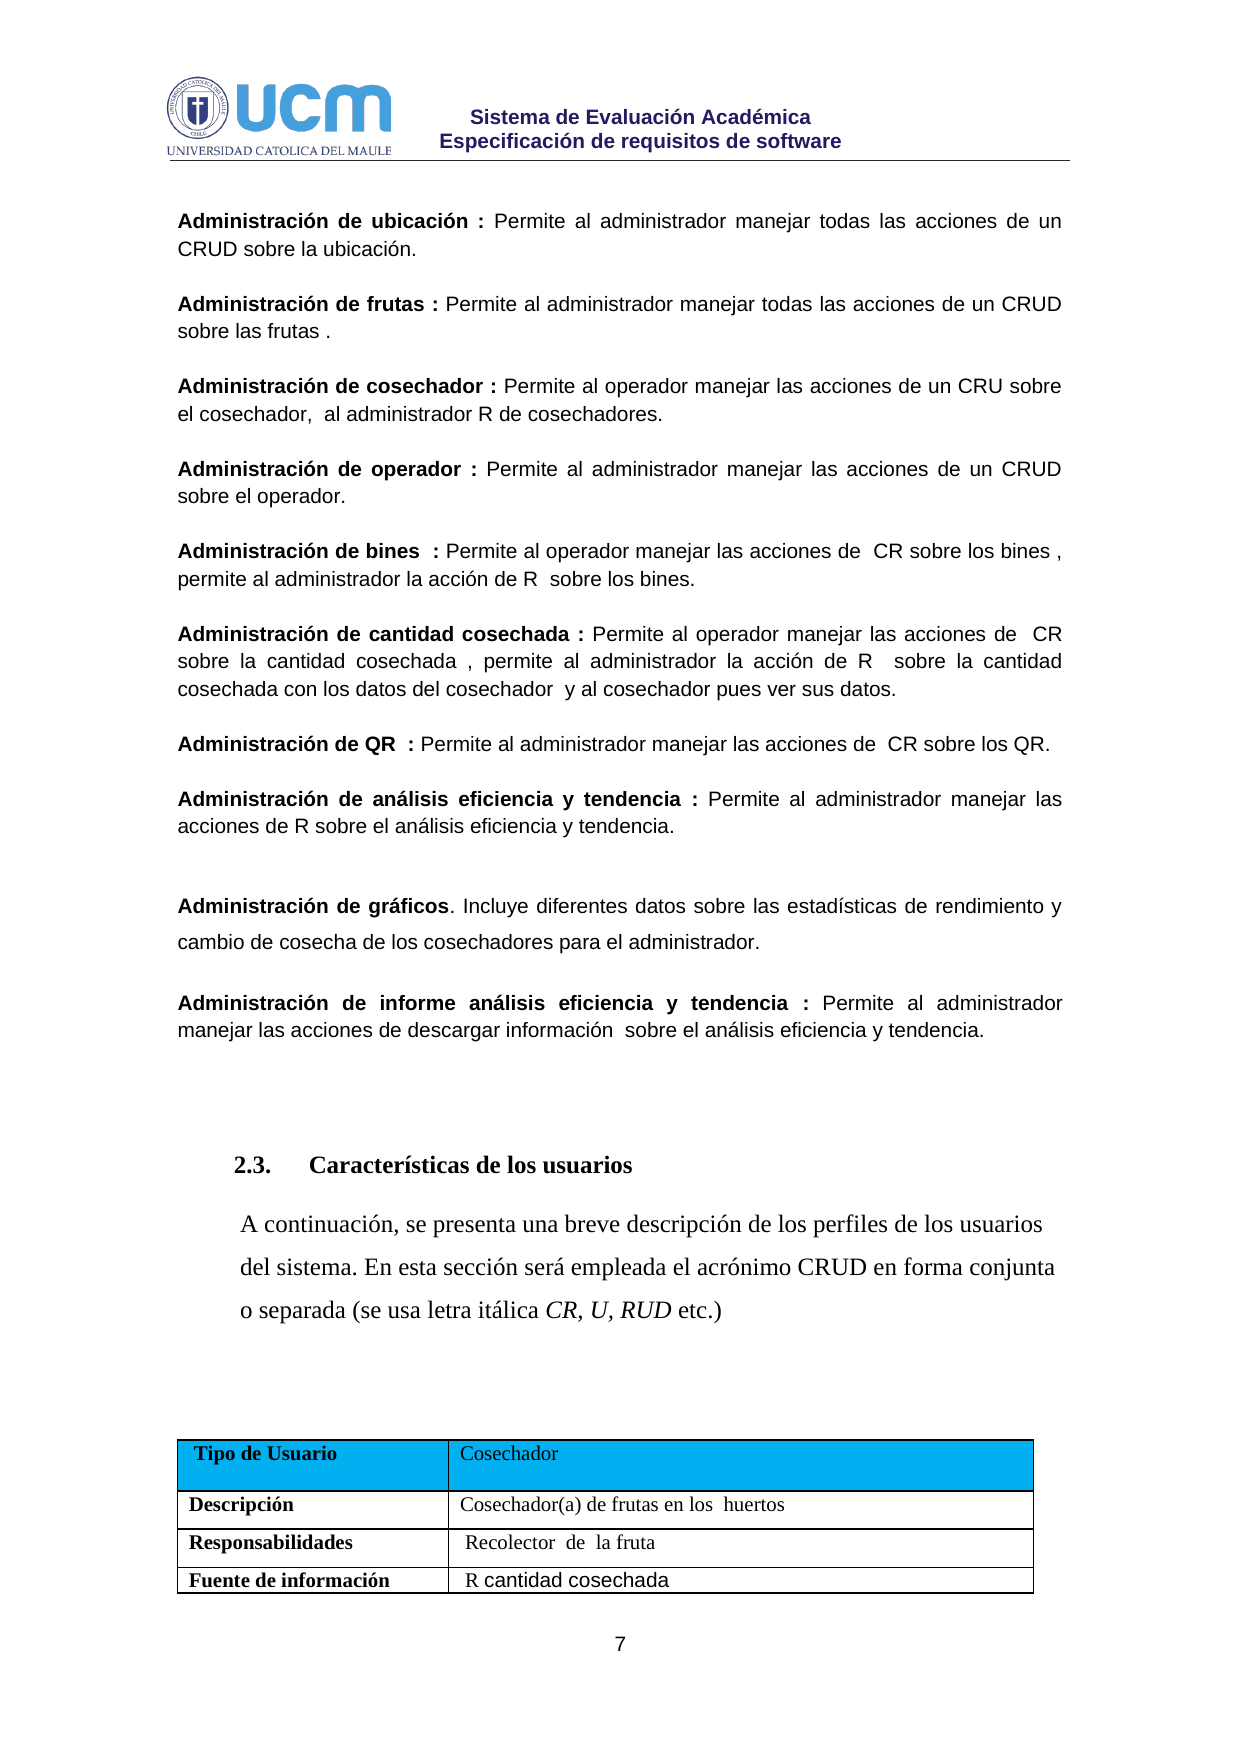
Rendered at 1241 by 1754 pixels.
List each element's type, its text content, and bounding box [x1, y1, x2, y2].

text Administración de cantidad cosechada : Permite al operador manejar las acciones de CR sobre la cantidad cosechada , permite al administrador la acción de R sobre la cantidad cosechada con los datos del cosechador y al cosechador pues ver sus datos. [177, 621, 1063, 700]
text A continuación, se presenta una breve descripción de los perfiles de los usuarios del sistema. En esta sección será empleada el acrónimo CRUD en forma conjunta o separada (se usa letra itálica CR, U, RUD etc.) [240, 1209, 1063, 1324]
table_cell Responsabilidades [178, 1530, 448, 1566]
subtitle Características de los usuarios [233, 1150, 1063, 1179]
picture [166, 75, 392, 159]
text Administración de bines : Permite al operador manejar las acciones de CR sobre los bines , permite al administrador la acción de R sobre los bines. [177, 539, 1063, 590]
text Administración de informe análisis eficiencia y tendencia : Permite al administrador manejar las acciones de descargar información sobre el análisis eficiencia y tendencia. [177, 991, 1063, 1042]
table_cell Recolector de la fruta [449, 1530, 1033, 1566]
text Administración de operador : Permite al administrador manejar las acciones de un CRUD sobre el operador. [177, 456, 1063, 508]
table_header Cosechador [449, 1441, 1033, 1490]
table_cell Descripción [178, 1492, 448, 1528]
text Administración de gráficos. Incluye diferentes datos sobre las estadísticas de rendimiento y cambio de cosecha de los cosechadores para el administrador. [177, 894, 1063, 954]
table_cell Cosechador(a) de frutas en los huertos [449, 1492, 1033, 1528]
table_header Tipo de Usuario [178, 1441, 448, 1490]
table_cell Fuente de información [178, 1568, 448, 1592]
text Administración de ubicación : Permite al administrador manejar todas las acciones de un CRUD sobre la ubicación. [177, 209, 1063, 260]
text Administración de frutas : Permite al administrador manejar todas las acciones de un CRUD sobre las frutas . [177, 291, 1063, 343]
text Administración de cosechador : Permite al operador manejar las acciones de un CRU sobre el cosechador, al administrador R de cosechadores. [177, 374, 1063, 425]
table_cell R cantidad cosechada [449, 1568, 1033, 1592]
text Administración de QR : Permite al administrador manejar las acciones de CR sobre los QR. [177, 731, 1063, 755]
text Administración de análisis eficiencia y tendencia : Permite al administrador manejar las acciones de R sobre el análisis eficiencia y tendencia. [177, 786, 1063, 838]
